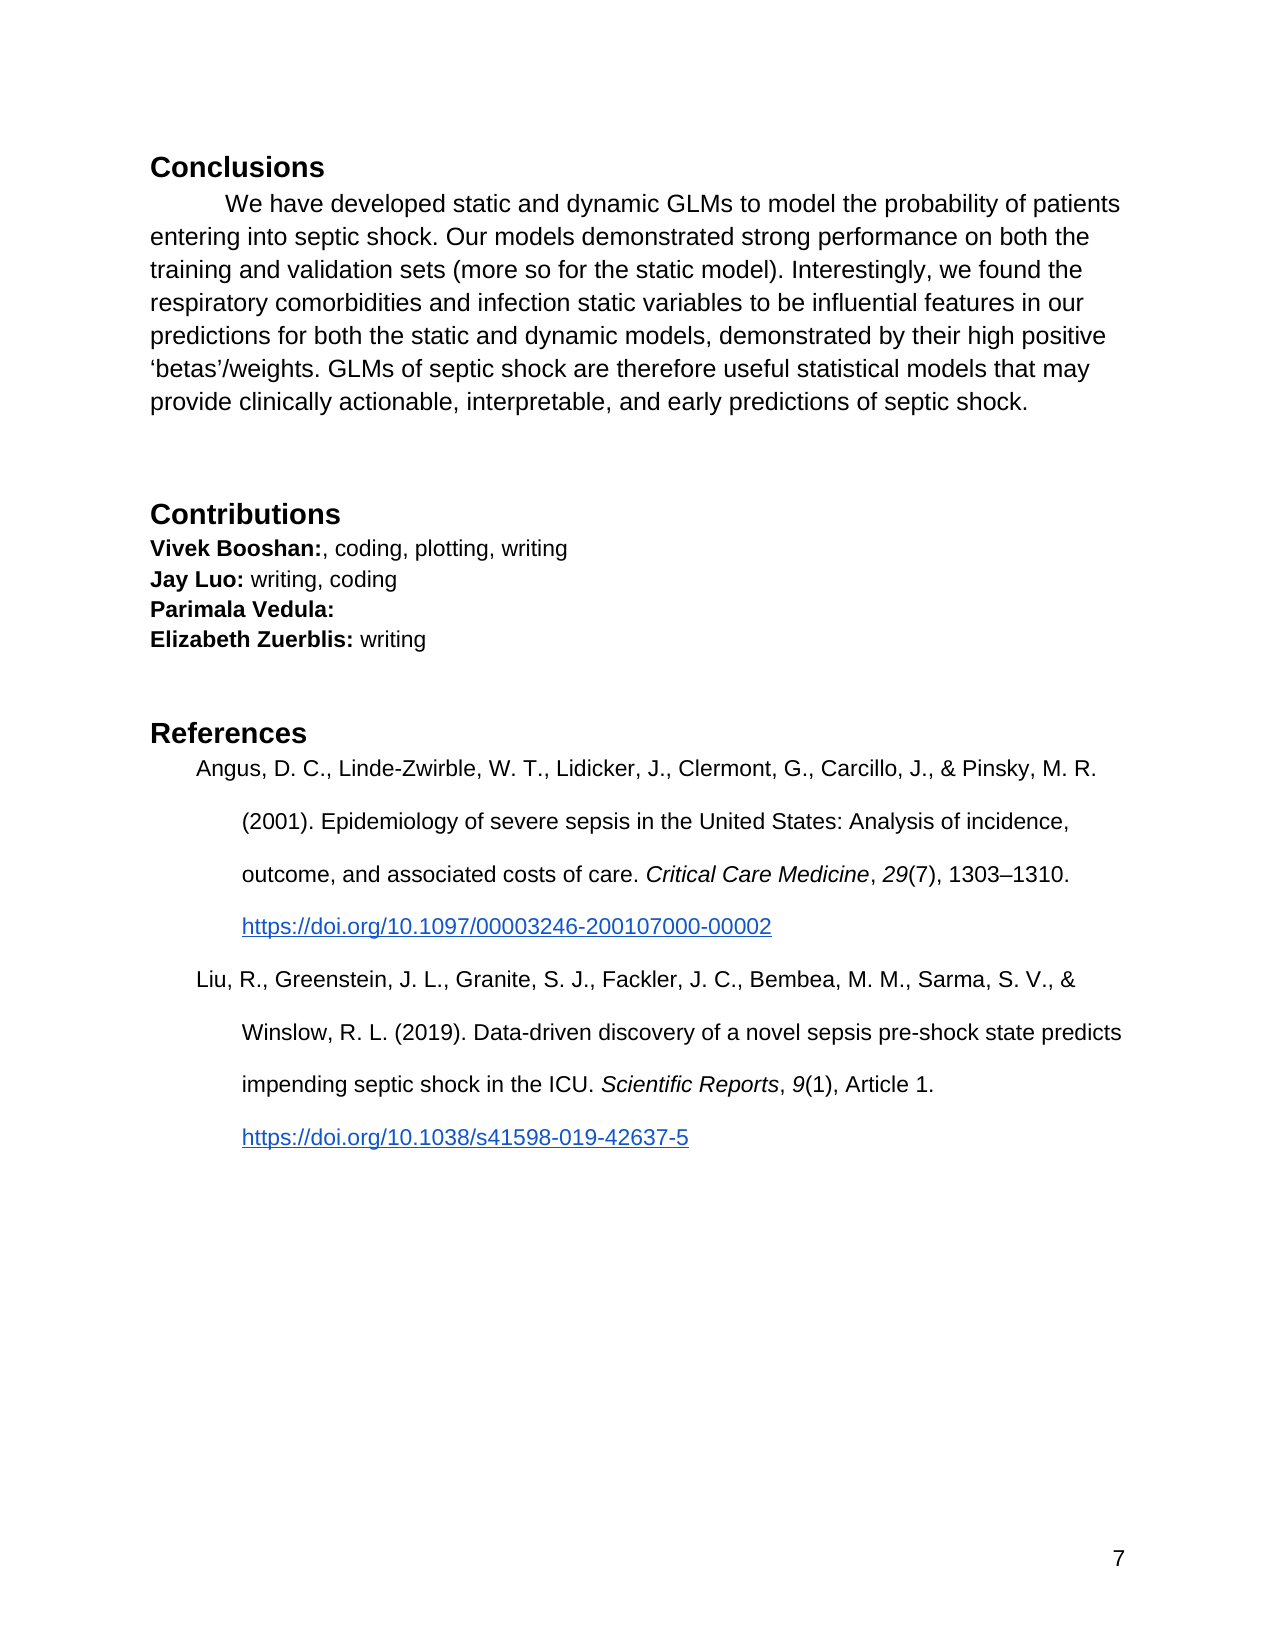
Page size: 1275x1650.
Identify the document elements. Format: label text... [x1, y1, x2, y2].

text Vivek Booshan:, coding, plotting, writing [150, 535, 1125, 562]
text Angus, D. C., Linde-Zwirble, W. T., Lidicker, J., Clermont, G., Carcillo, J., & Pinsky, M. R. (2001). Epidemiology of severe sepsis in the United States: Analysis of incidence, outcome, and associated costs of care. Critical Care Medicine, 29(7), 1303–1310. https://doi.org/10.1097/00003246-200107000-00002 [196, 755, 1125, 939]
text Parimala Vedula: [150, 596, 1125, 622]
text Liu, R., Greenstein, J. L., Granite, S. J., Fackler, J. C., Bembea, M. M., Sarma, S. V., & Winslow, R. L. (2019). Data-driven discovery of a novel sepsis pre-shock state predicts impending septic shock in the ICU. Scientific Reports, 9(1), Article 1. https://doi.org/10.1038/s41598-019-42637-5 [196, 966, 1125, 1150]
text Conclusions [150, 150, 1125, 183]
text Jay Luo: writing, coding [150, 566, 1125, 592]
text Contributions [150, 497, 1125, 530]
text Elizabeth Zuerblis: writing [150, 626, 1125, 652]
text References [150, 717, 1125, 750]
text We have developed static and dynamic GLMs to model the probability of patients entering into septic shock. Our models demonstrated strong performance on both the training and validation sets (more so for the static model). Interestingly, we found the respiratory comorbidities and infection static variables to be influential features in our predictions for both the static and dynamic models, demonstrated by their high positive ‘betas’/weights. GLMs of septic shock are therefore useful statistical models that may provide clinically actionable, interpretable, and early predictions of septic shock. [150, 188, 1125, 415]
